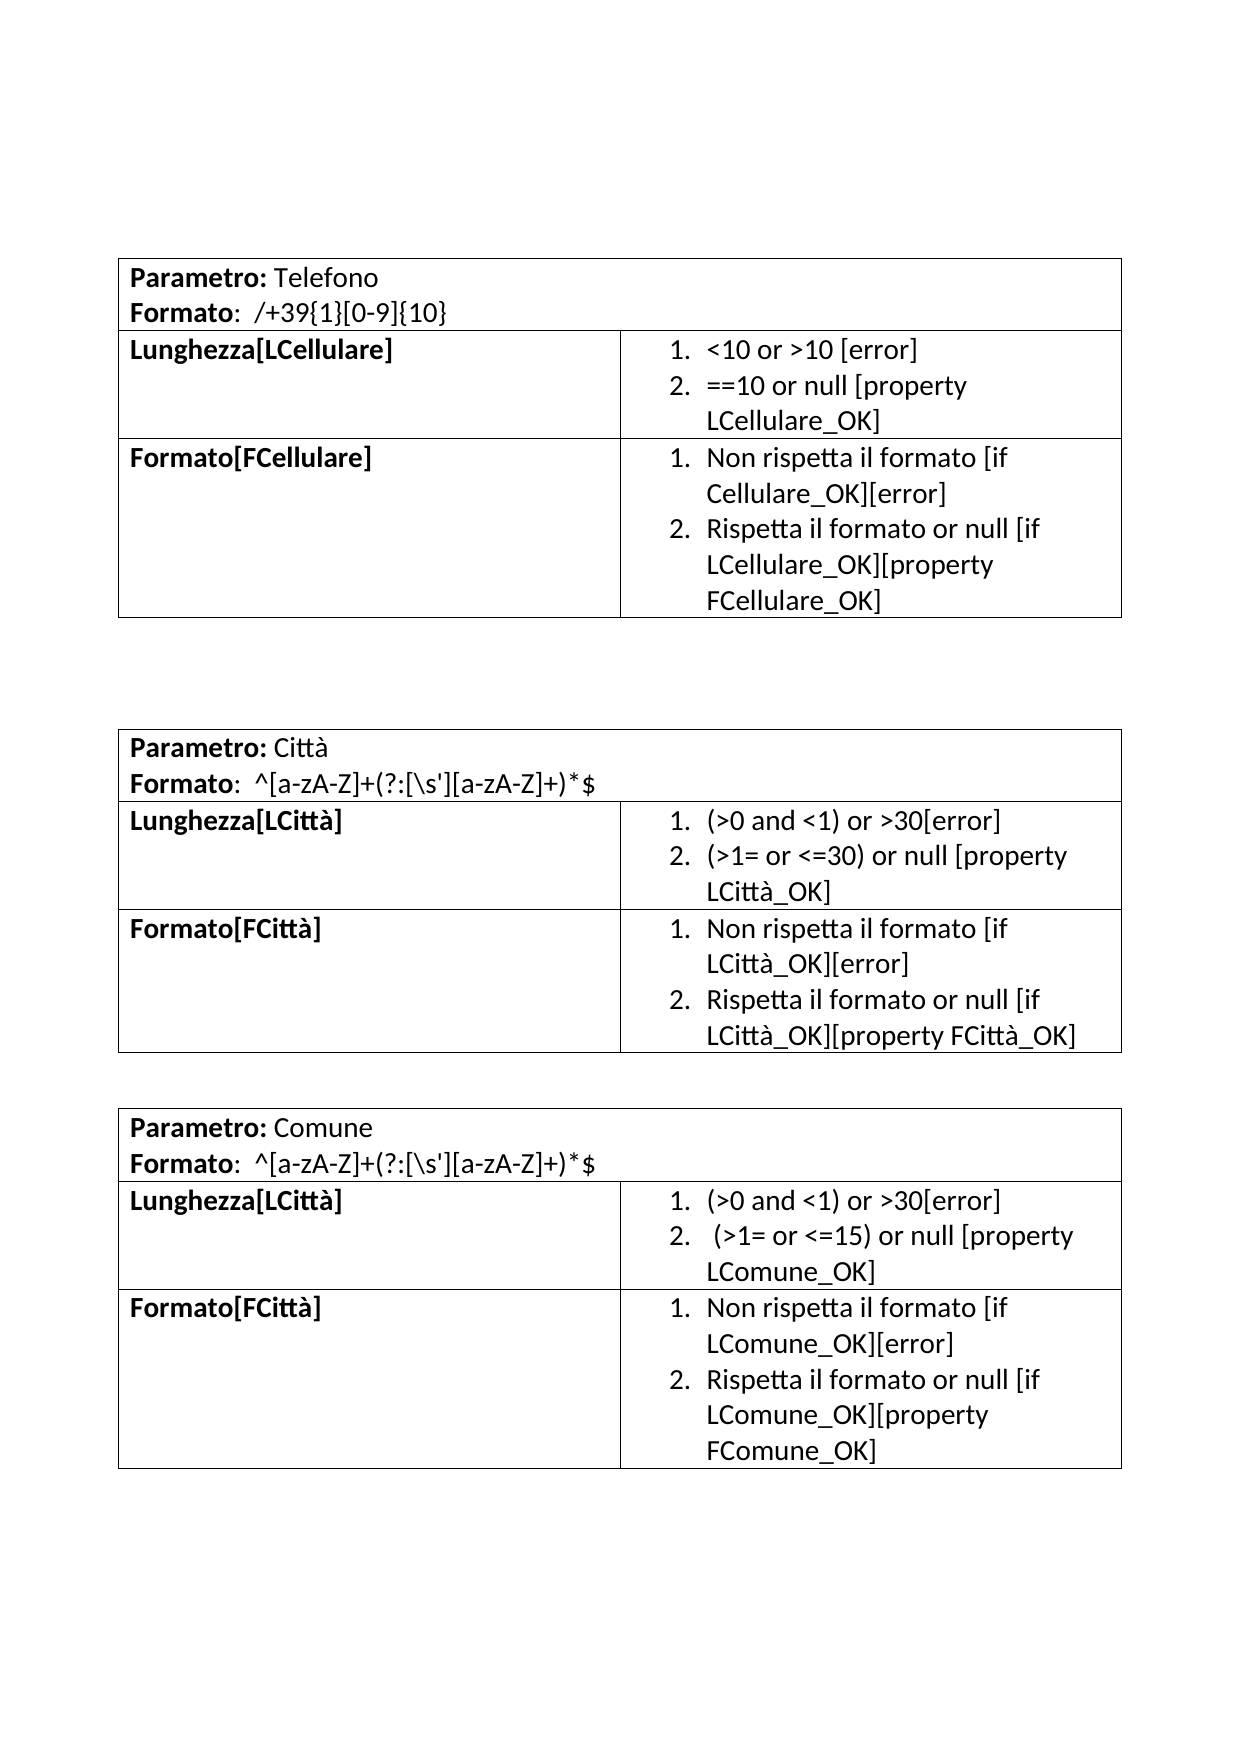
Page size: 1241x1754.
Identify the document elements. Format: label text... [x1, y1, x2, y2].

table_cell <10 or >10 [error] ==10 or null [property LCellulare_OK] [621, 331, 1121, 438]
table_cell Non rispetta il formato [if LCittà_OK][error] Rispetta il formato or null [if LCittà_OK][property FCittà_OK] [621, 910, 1121, 1052]
table_cell Formato[FCittà] [119, 910, 620, 1052]
table_header Parametro: Telefono Formato: /+39{1}[0-9]{10} [119, 259, 1121, 330]
table_cell Lunghezza[LCittà] [119, 802, 620, 909]
table_cell Lunghezza[LCittà] [119, 1182, 620, 1288]
table_cell (>0 and <1) or >30[error] (>1= or <=30) or null [property LCittà_OK] [621, 802, 1121, 909]
table_cell Formato[FCellulare] [119, 439, 620, 617]
table_header Parametro: Città Formato: ^[a-zA-Z]+(?:[\s'][a-zA-Z]+)*$ [119, 730, 1121, 801]
table_cell (>0 and <1) or >30[error] (>1= or <=15) or null [property LComune_OK] [621, 1182, 1121, 1288]
table_header Parametro: Comune Formato: ^[a-zA-Z]+(?:[\s'][a-zA-Z]+)*$ [119, 1109, 1121, 1181]
table_cell Non rispetta il formato [if Cellulare_OK][error] Rispetta il formato or null [if LCellulare_OK][property FCellulare_OK] [621, 439, 1121, 617]
table_cell Non rispetta il formato [if LComune_OK][error] Rispetta il formato or null [if LComune_OK][property FComune_OK] [621, 1290, 1121, 1468]
table_cell Lunghezza[LCellulare] [119, 331, 620, 438]
table_cell Formato[FCittà] [119, 1290, 620, 1468]
